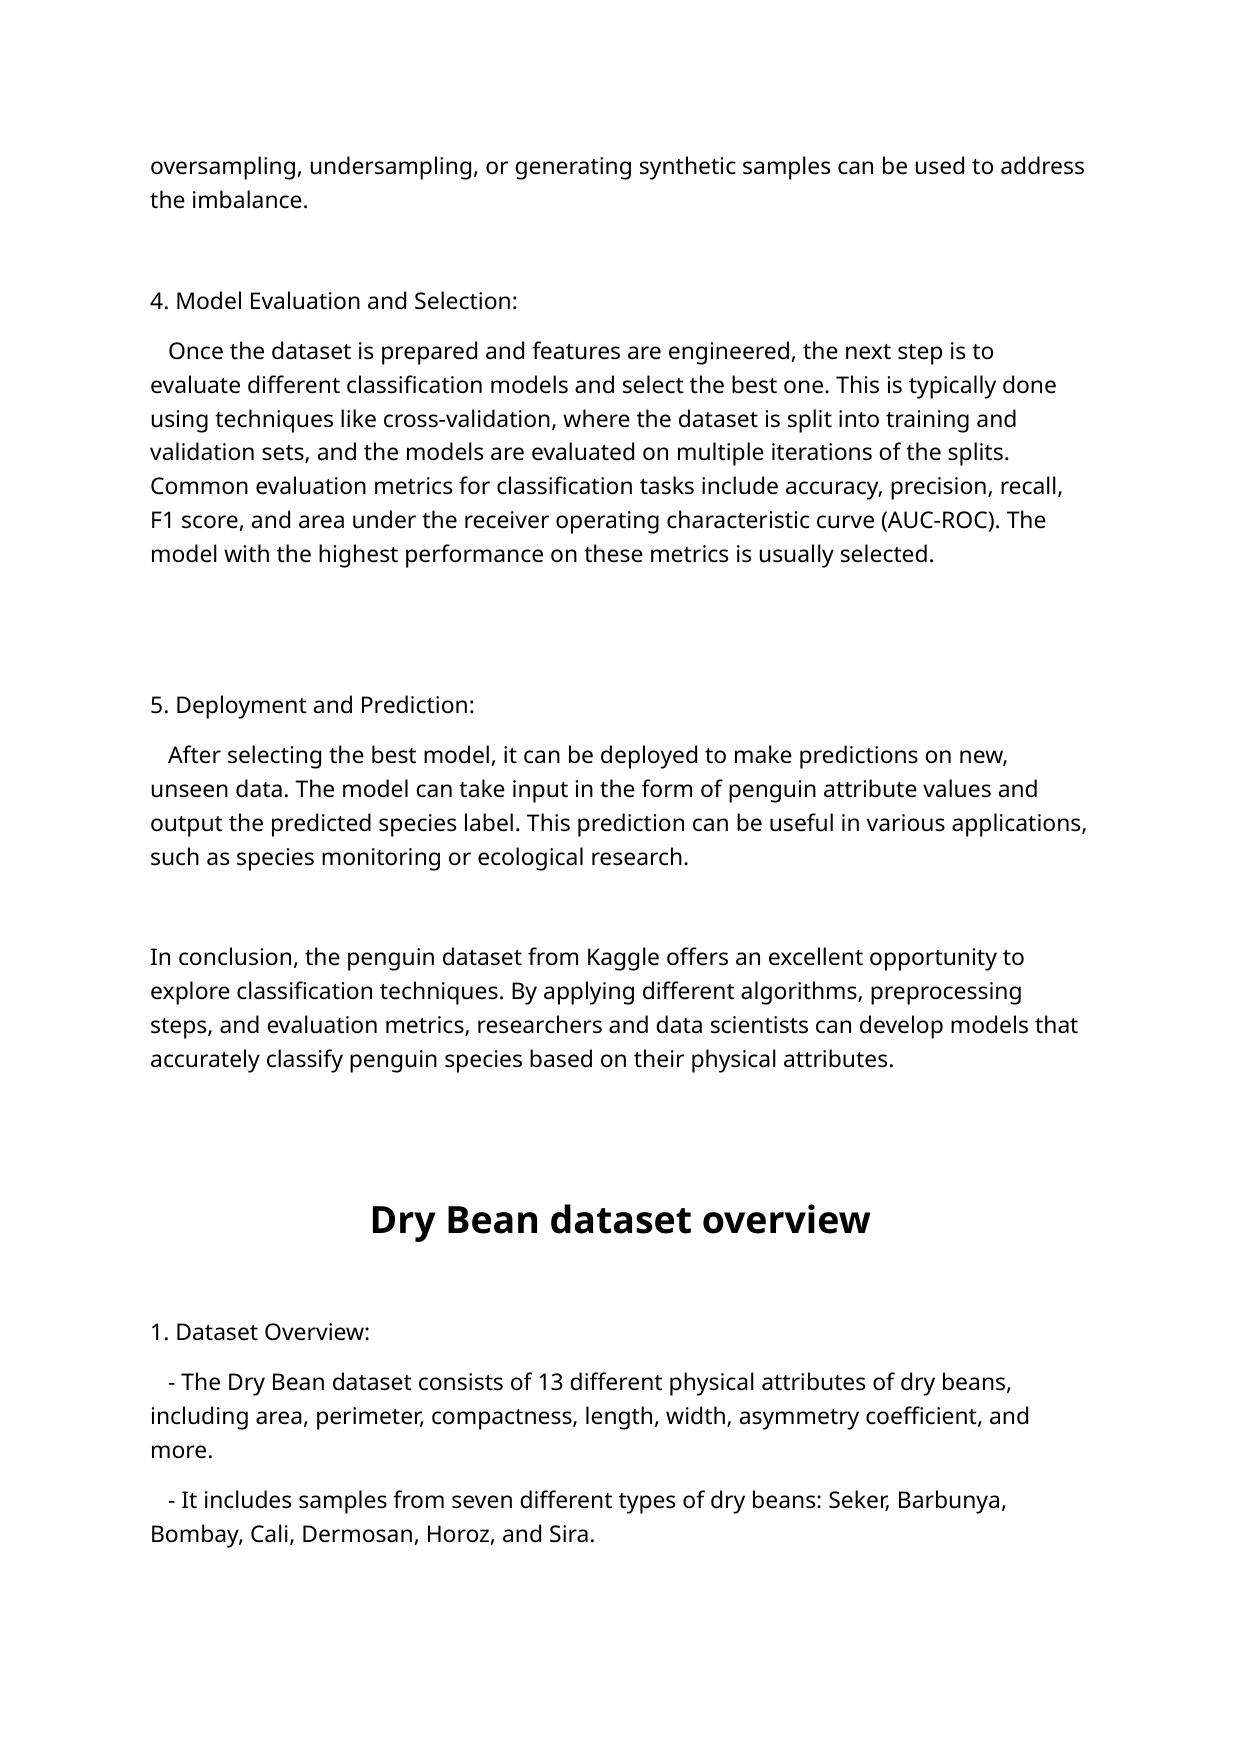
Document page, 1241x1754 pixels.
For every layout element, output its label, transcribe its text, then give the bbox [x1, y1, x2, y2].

text 4. Model Evaluation and Selection: [150, 284, 1090, 316]
text In conclusion, the penguin dataset from Kaggle offers an excellent opportunity to explore classification techniques. By applying different algorithms, preprocessing steps, and evaluation metrics, researchers and data scientists can develop models that accurately classify penguin species based on their physical attributes. [150, 941, 1090, 1074]
text 1. Dataset Overview: [150, 1316, 1090, 1347]
text 5. Deployment and Prediction: [150, 689, 1090, 720]
text - The Dry Bean dataset consists of 13 different physical attributes of dry beans, including area, perimeter, compactness, length, width, asymmetry coefficient, and more. [150, 1366, 1090, 1465]
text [150, 150, 1090, 215]
text Once the dataset is prepared and features are engineered, the next step is to evaluate different classification models and select the best one. This is typically done using techniques like cross-validation, where the dataset is split into training and validation sets, and the models are evaluated on multiple iterations of the splits. Common evaluation metrics for classification tasks include accuracy, precision, recall, F1 score, and area under the receiver operating characteristic curve (AUC-ROC). The model with the highest performance on these metrics is usually selected. [150, 335, 1090, 569]
text After selecting the best model, it can be deployed to make predictions on new, unseen data. The model can take input in the form of penguin attribute values and output the predicted species label. This prediction can be useful in various applications, such as species monitoring or ecological research. [150, 739, 1090, 872]
text - It includes samples from seven different types of dry beans: Seker, Barbunya, Bombay, Cali, Dermosan, Horoz, and Sira. [150, 1484, 1090, 1549]
text Dry Bean dataset overview [150, 1194, 1090, 1245]
